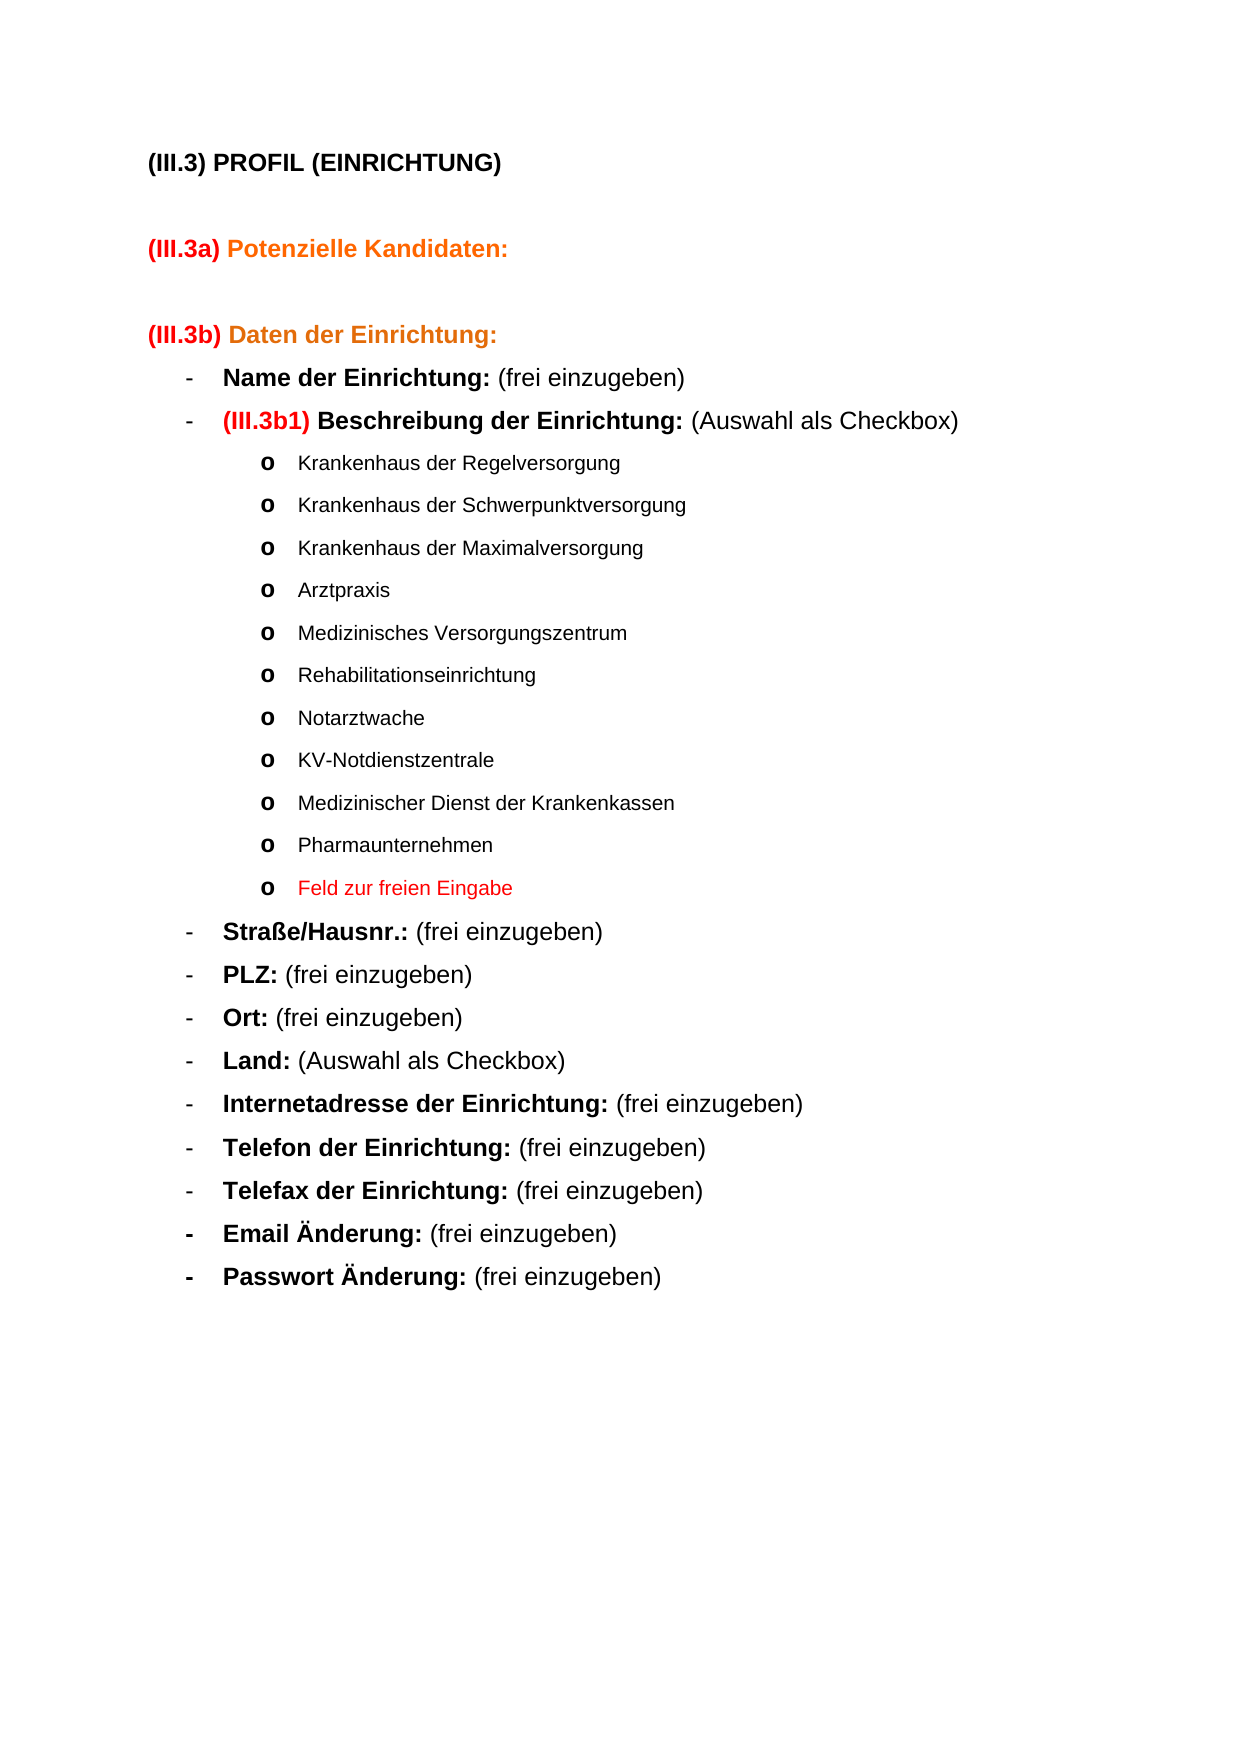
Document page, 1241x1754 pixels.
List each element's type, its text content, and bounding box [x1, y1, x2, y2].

list Internetadresse der Einrichtung: (frei einzugeben) [185, 1089, 1093, 1118]
text (III.3a) Potenzielle Kandidaten: [148, 234, 1093, 263]
list Telefon der Einrichtung: (frei einzugeben) [185, 1133, 1093, 1161]
list Arztpraxis [260, 577, 1093, 605]
list Notarztwache [260, 704, 1093, 733]
list Krankenhaus der Schwerpunktversorgung [260, 492, 1093, 520]
list Medizinisches Versorgungszentrum [260, 619, 1093, 648]
text (III.3b) Daten der Einrichtung: [148, 320, 1093, 349]
list Medizinischer Dienst der Krankenkassen [260, 789, 1093, 818]
list Rehabilitationseinrichtung [260, 662, 1093, 690]
list Straße/Hausnr.: (frei einzugeben) [185, 917, 1093, 946]
list PLZ: (frei einzugeben) [185, 960, 1093, 989]
list KV-Notdienstzentrale [260, 747, 1093, 775]
list Email Änderung: (frei einzugeben) [185, 1219, 1093, 1248]
list Ort: (frei einzugeben) [185, 1003, 1093, 1032]
list Telefax der Einrichtung: (frei einzugeben) [185, 1176, 1093, 1204]
list Land: (Auswahl als Checkbox) [185, 1046, 1093, 1075]
text (III.3) PROFIL (EINRICHTUNG) [148, 148, 1093, 176]
list Krankenhaus der Maximalversorgung [260, 534, 1093, 563]
list (III.3b1) Beschreibung der Einrichtung: (Auswahl als Checkbox) [185, 406, 1093, 435]
list Name der Einrichtung: (frei einzugeben) [185, 363, 1093, 392]
list Feld zur freien Eingabe [260, 874, 1093, 903]
list Passwort Änderung: (frei einzugeben) [185, 1262, 1093, 1291]
list Pharmaunternehmen [260, 832, 1093, 860]
list Krankenhaus der Regelversorgung [260, 449, 1093, 478]
